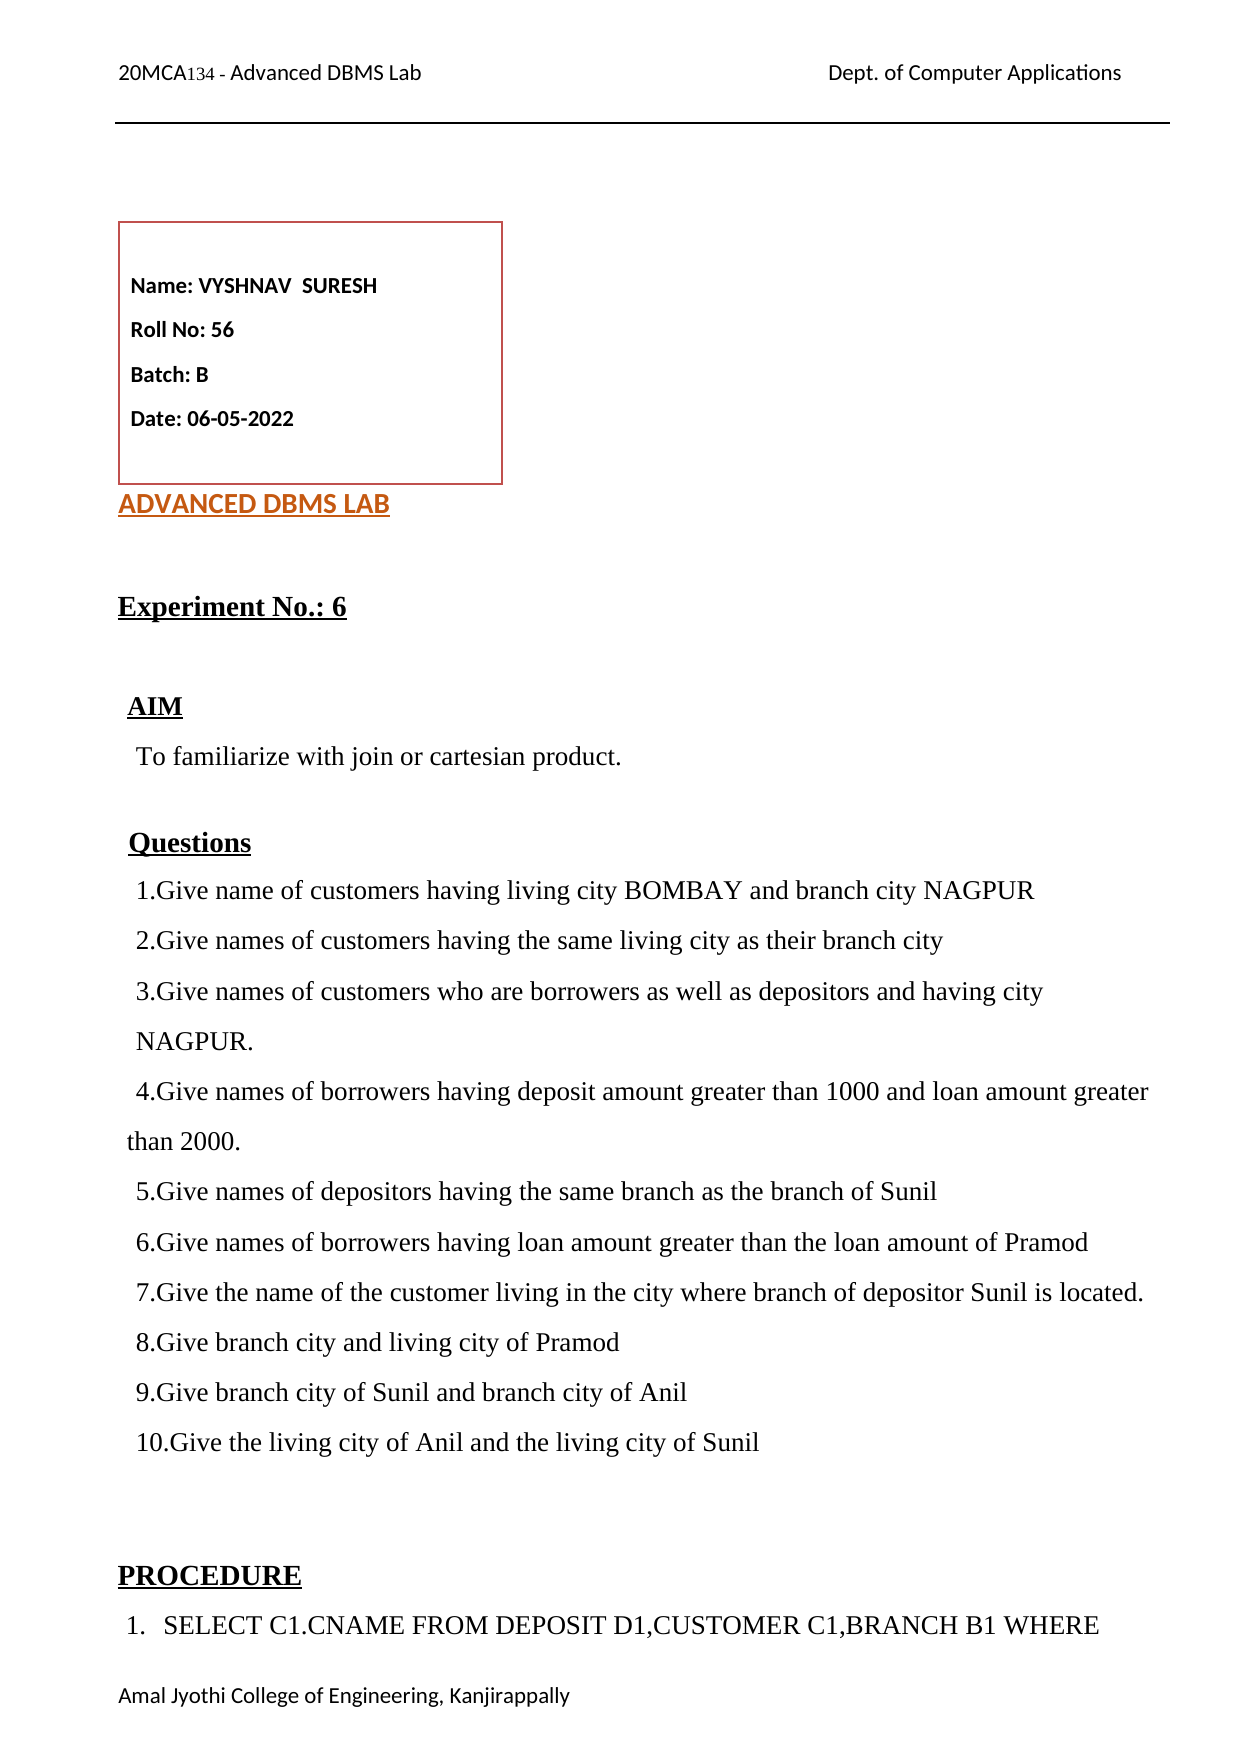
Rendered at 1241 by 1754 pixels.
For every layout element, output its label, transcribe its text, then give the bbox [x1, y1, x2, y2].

text 2.Give names of customers having the same living city as their branch city [127, 924, 1161, 956]
text 6.Give names of borrowers having loan amount greater than the loan amount of Pramod [127, 1226, 1161, 1257]
text 8.Give branch city and living city of Pramod [127, 1326, 1161, 1357]
text 5.Give names of depositors having the same branch as the branch of Sunil [127, 1175, 1161, 1207]
text 9.Give branch city of Sunil and branch city of Anil [127, 1376, 1161, 1407]
text 7.Give the name of the customer living in the city where branch of depositor Sunil is located. [127, 1276, 1161, 1307]
list SELECT C1.CNAME FROM DEPOSIT D1,CUSTOMER C1,BRANCH B1 WHERE [126, 1609, 1161, 1640]
text 10.Give the living city of Anil and the living city of Sunil [127, 1426, 1161, 1458]
text NAGPUR. [127, 1025, 1161, 1056]
table_header Name: VYSHNAV SURESH Roll No: 56 Batch: B Date: 06-05-2022 [120, 223, 501, 483]
text AIM [127, 690, 1146, 721]
subtitle Questions [128, 825, 1146, 859]
text 1.Give name of customers having living city BOMBAY and branch city NAGPUR [127, 874, 1161, 905]
text 4.Give names of borrowers having deposit amount greater than 1000 and loan amount greater than 2000. [127, 1075, 1161, 1156]
subtitle PROCEDURE [117, 1558, 1146, 1592]
subtitle Experiment No.: 6 [117, 589, 1146, 622]
text 3.Give names of customers who are borrowers as well as depositors and having city [127, 974, 1161, 1006]
text ADVANCED DBMS LAB [118, 485, 1146, 520]
text To familiarize with join or cartesian product. [127, 740, 1161, 771]
